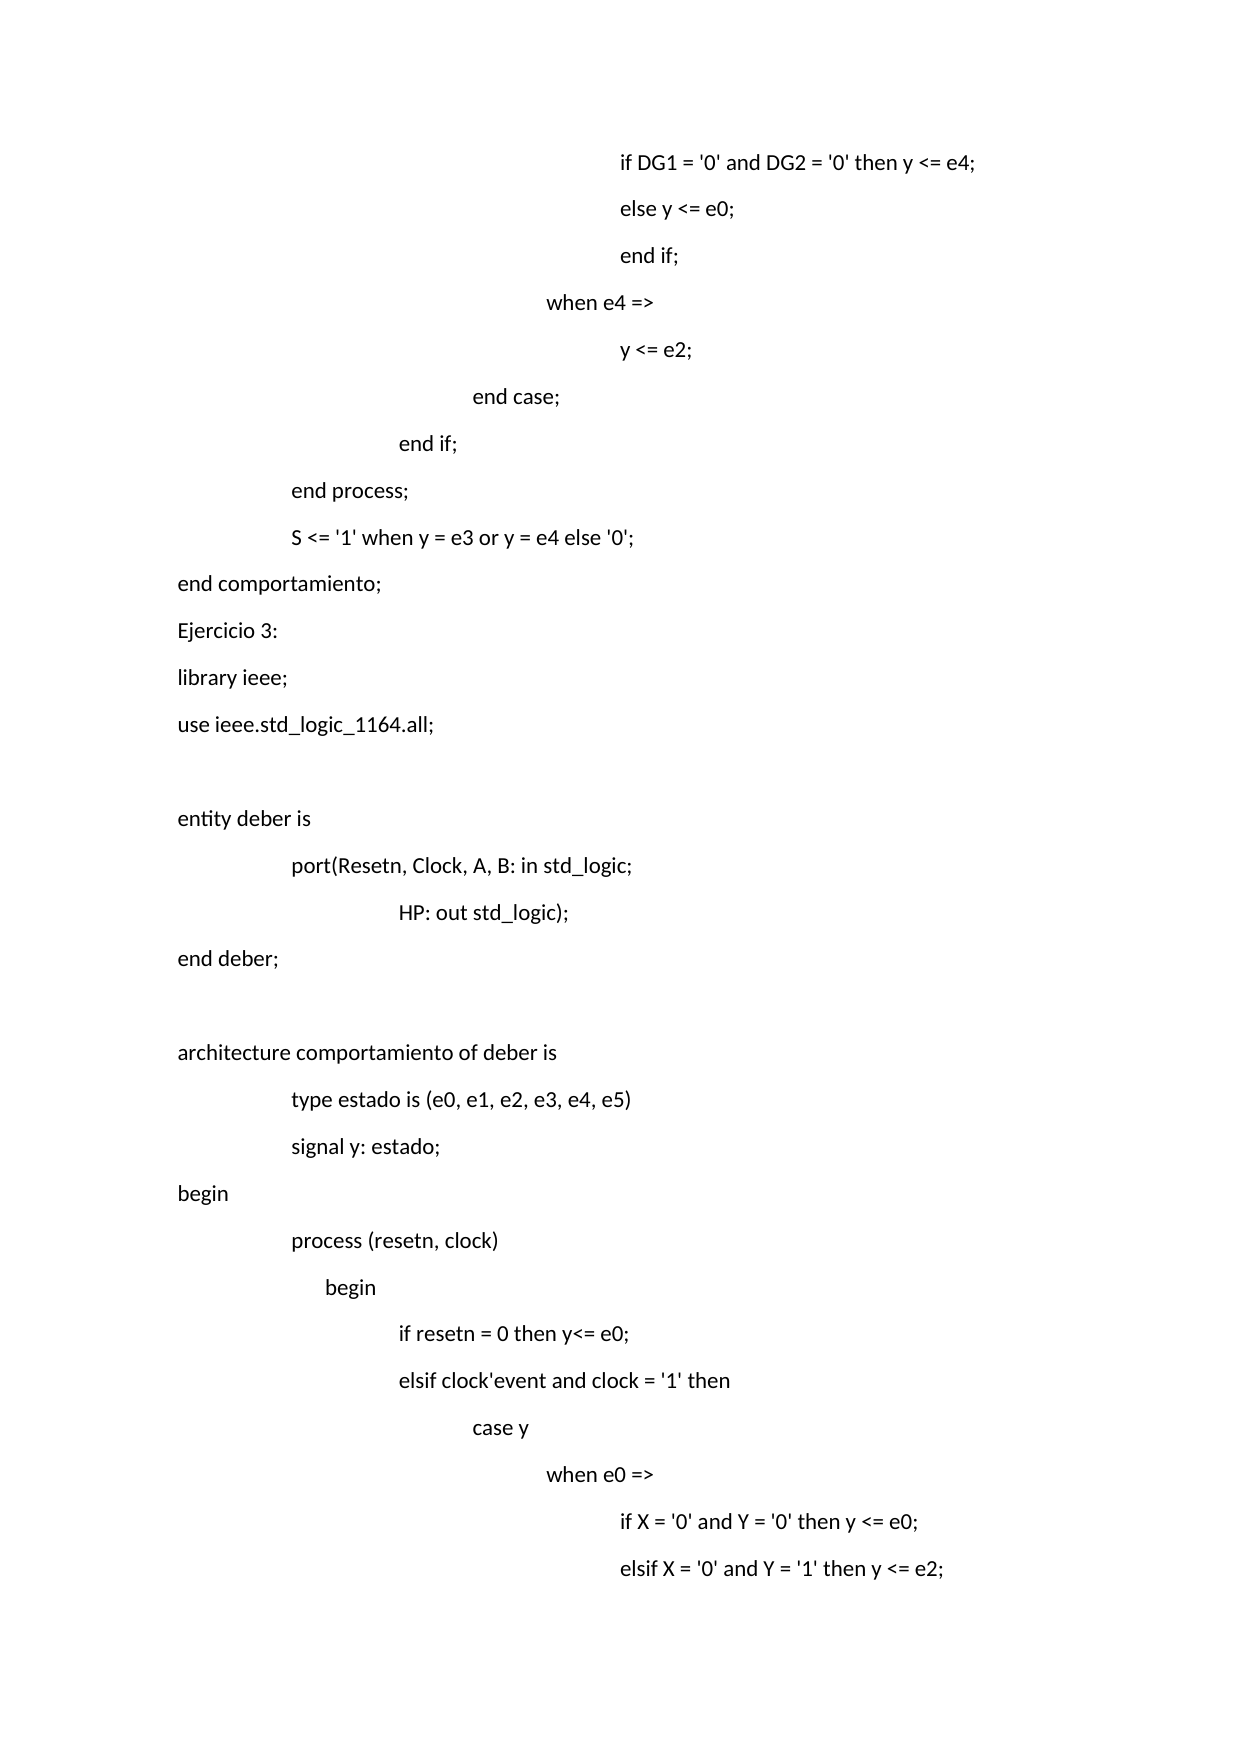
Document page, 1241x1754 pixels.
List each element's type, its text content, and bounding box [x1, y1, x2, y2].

text if X = '0' and Y = '0' then y <= e0; [177, 1507, 1063, 1535]
text when e4 => [177, 288, 1063, 316]
text type estado is (e0, e1, e2, e3, e4, e5) [177, 1085, 1063, 1113]
text case y [177, 1413, 1063, 1441]
text signal y: estado; [177, 1132, 1063, 1160]
text end case; [177, 382, 1063, 410]
text HP: out std_logic); [177, 898, 1063, 926]
text end deber; [177, 944, 1063, 972]
text end if; [177, 241, 1063, 269]
text S <= '1' when y = e3 or y = e4 else '0'; [177, 523, 1063, 551]
text if DG1 = '0' and DG2 = '0' then y <= e4; [177, 148, 1063, 176]
text y <= e2; [177, 335, 1063, 363]
text elsif clock'event and clock = '1' then [177, 1366, 1063, 1394]
text begin [177, 1273, 1063, 1301]
text end process; [177, 476, 1063, 504]
text port(Resetn, Clock, A, B: in std_logic; [177, 851, 1063, 879]
text if resetn = 0 then y<= e0; [177, 1319, 1063, 1347]
text architecture comportamiento of deber is [177, 1038, 1063, 1066]
text begin [177, 1179, 1063, 1207]
text Ejercicio 3: [177, 616, 1063, 644]
text end comportamiento; [177, 569, 1063, 597]
text library ieee; [177, 663, 1063, 691]
text end if; [177, 429, 1063, 457]
text elsif X = '0' and Y = '1' then y <= e2; [177, 1554, 1063, 1582]
text when e0 => [177, 1460, 1063, 1488]
text entity deber is [177, 804, 1063, 832]
text use ieee.std_logic_1164.all; [177, 710, 1063, 738]
text else y <= e0; [177, 194, 1063, 222]
text process (resetn, clock) [177, 1226, 1063, 1254]
